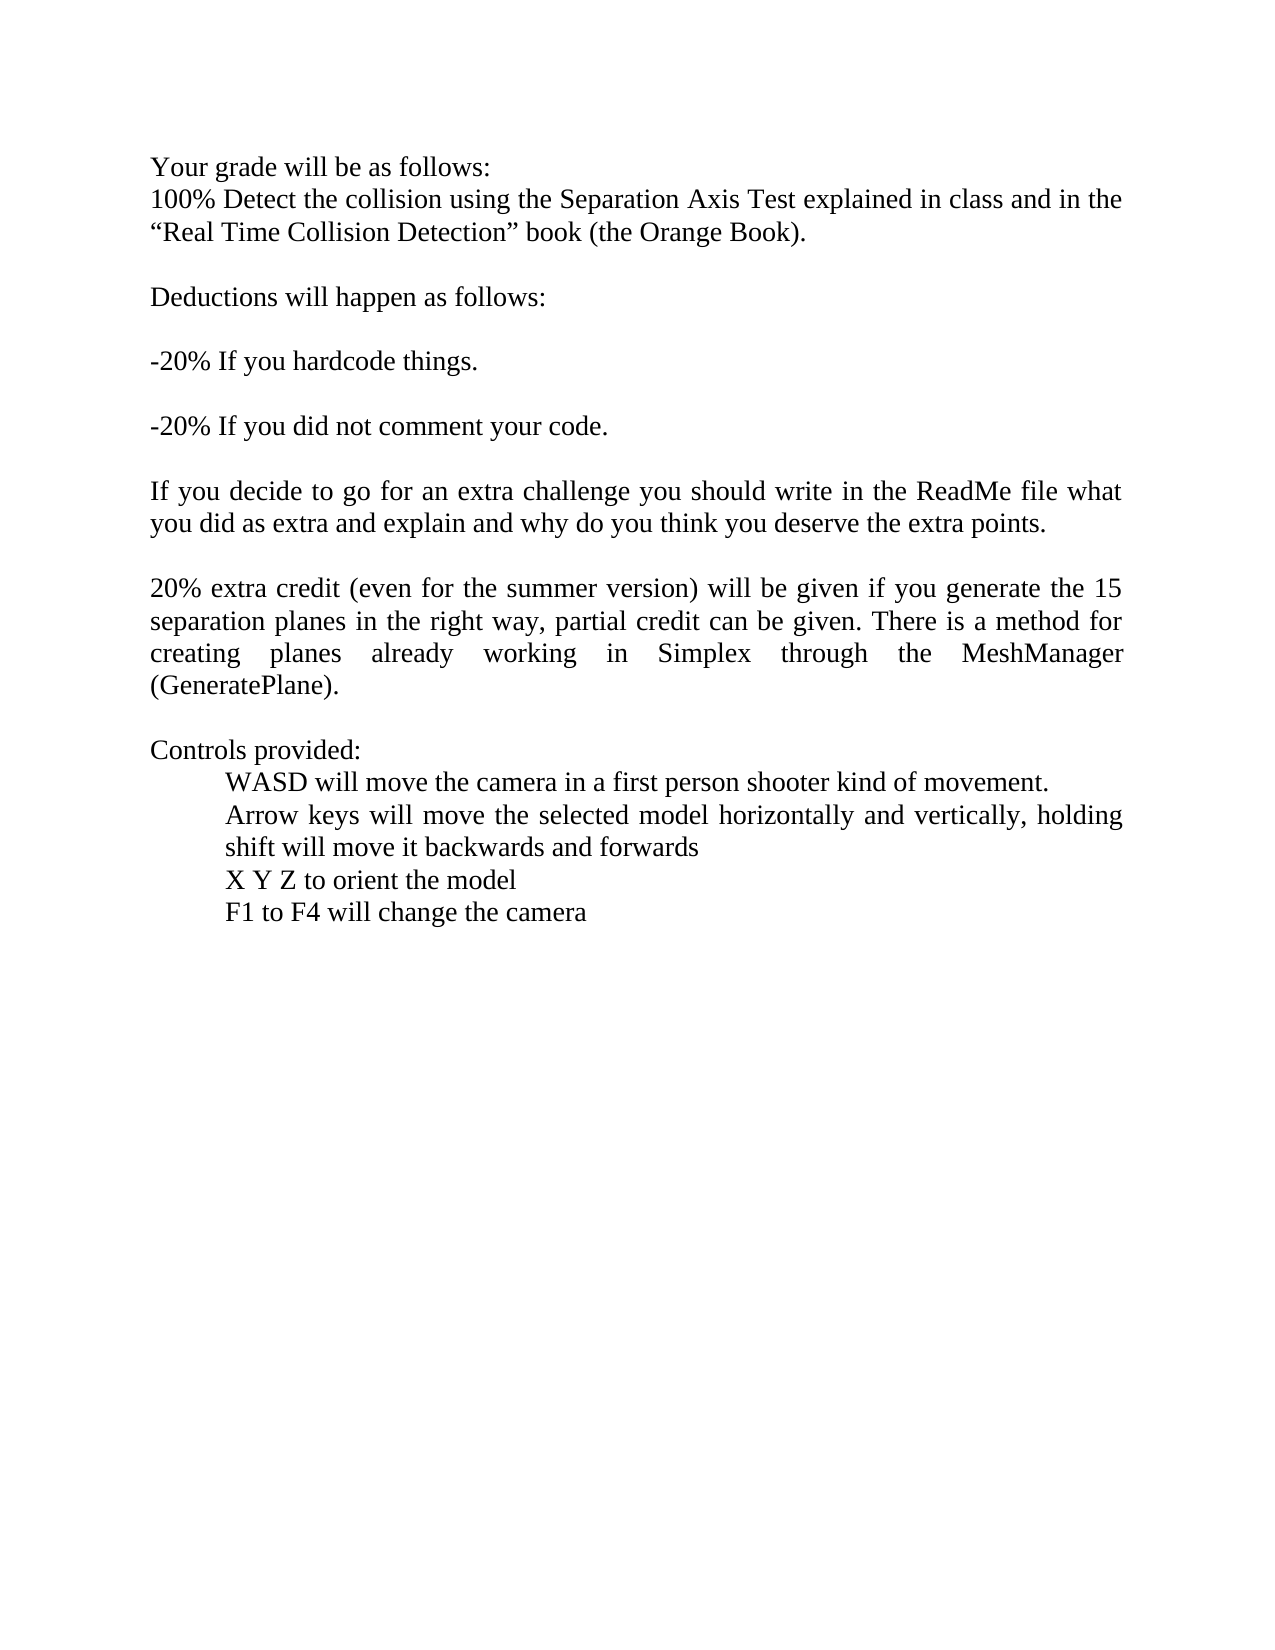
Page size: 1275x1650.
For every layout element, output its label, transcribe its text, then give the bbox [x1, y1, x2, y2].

text 20% extra credit (even for the summer version) will be given if you generate the 15 separation planes in the right way, partial credit can be given. There is a method for creating planes already working in Simplex through the MeshManager (GeneratePlane). [150, 571, 1125, 701]
text If you decide to go for an extra challenge you should write in the ReadMe file what you did as extra and explain and why do you think you deserve the extra points. [150, 474, 1125, 539]
text Controls provided: [150, 733, 1125, 766]
text Your grade will be as follows: [150, 150, 1125, 182]
text Deductions will happen as follows: [150, 279, 1125, 312]
text -20% If you did not comment your code. [150, 409, 1125, 442]
text Arrow keys will move the selected model horizontally and vertically, holding shift will move it backwards and forwards [225, 798, 1125, 863]
text F1 to F4 will change the camera [150, 895, 1125, 927]
text WASD will move the camera in a first person shooter kind of movement. [150, 766, 1125, 798]
text X Y Z to orient the model [150, 863, 1125, 895]
text 100% Detect the collision using the Separation Axis Test explained in class and in the “Real Time Collision Detection” book (the Orange Book). [150, 182, 1125, 247]
text -20% If you hardcode things. [150, 344, 1125, 377]
